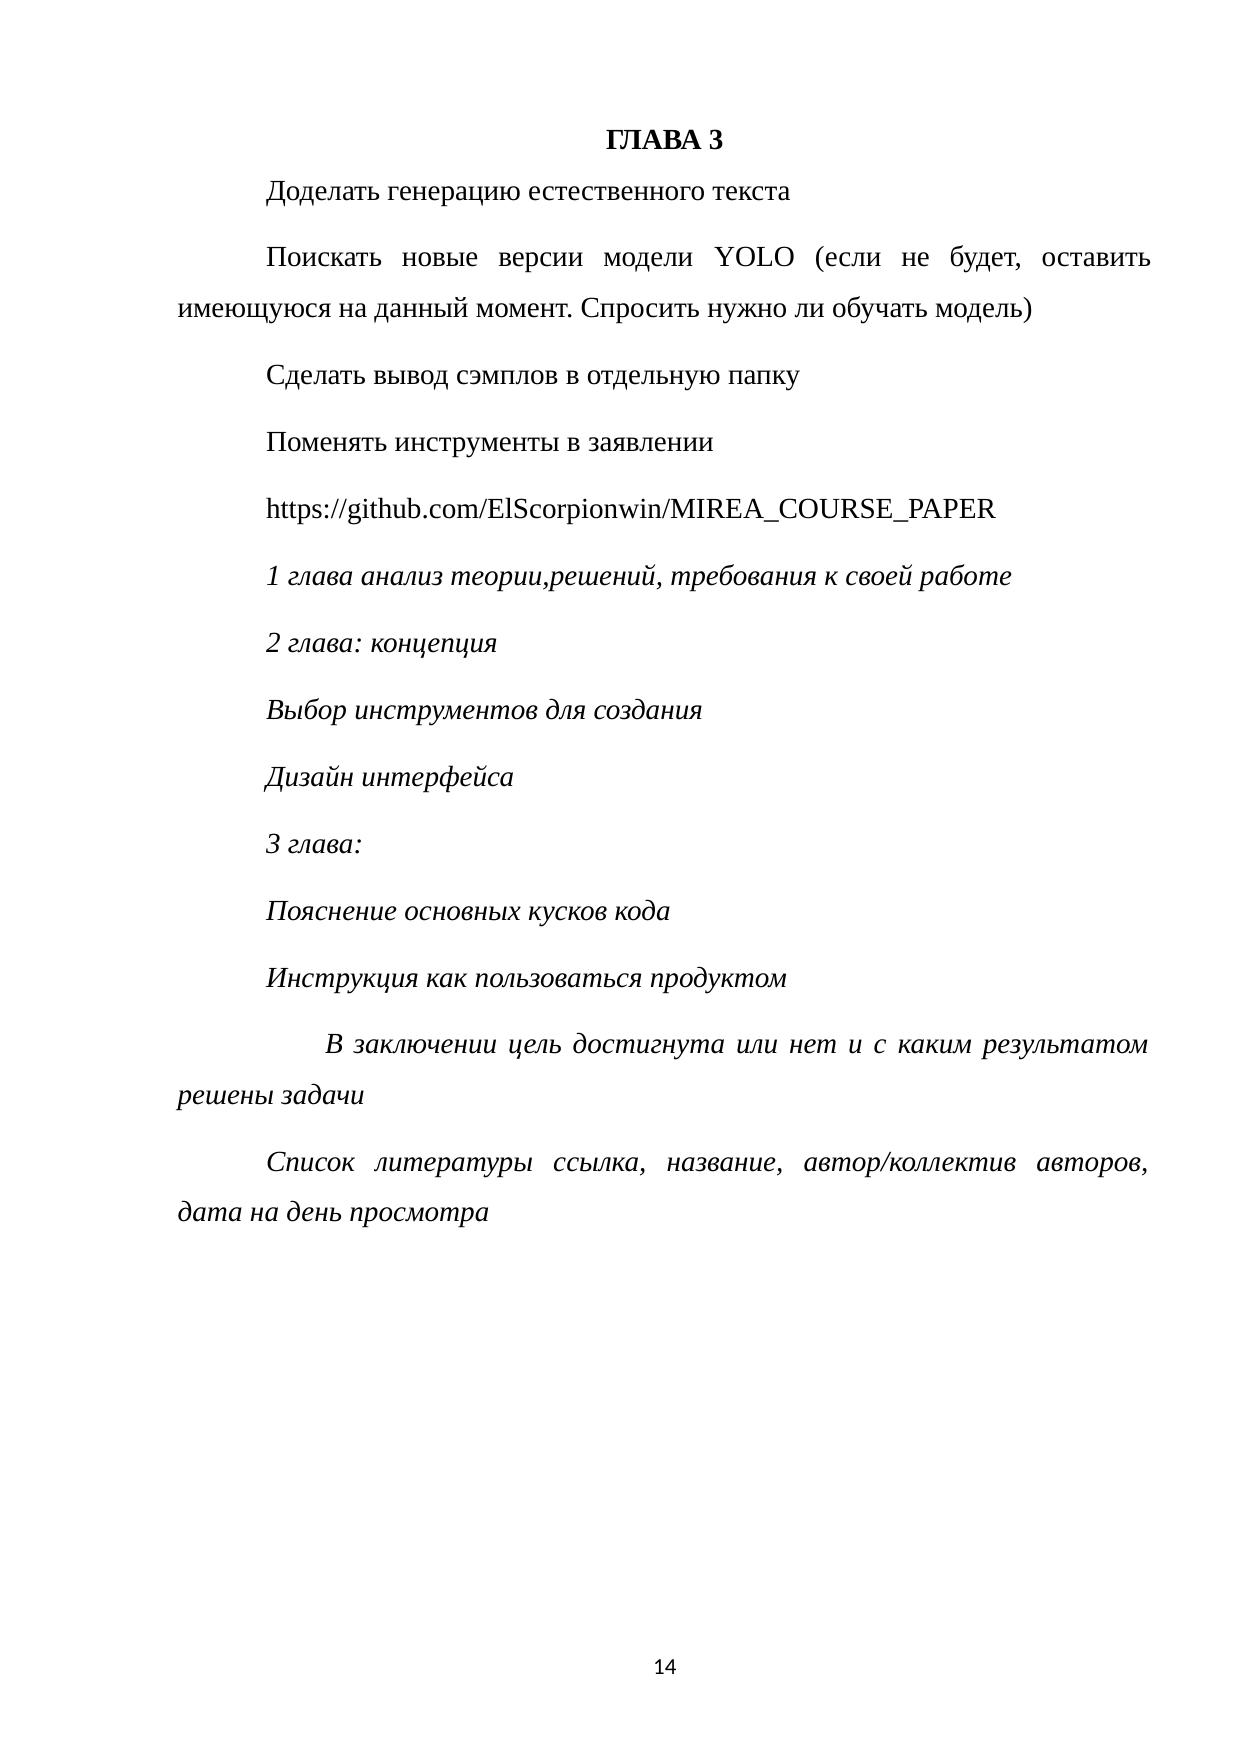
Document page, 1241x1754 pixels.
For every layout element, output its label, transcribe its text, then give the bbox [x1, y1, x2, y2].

text Доделать генерацию естественного текста [177, 173, 1152, 206]
text Поменять инструменты в заявлении [177, 424, 1152, 457]
text Инструкция как пользоваться продуктом [177, 960, 1152, 993]
subtitle ГЛАВА 3 [177, 122, 1152, 156]
text 2 глава: концепция [177, 625, 1152, 658]
text 3 глава: [177, 826, 1152, 859]
text 1 глава анализ теории,решений, требования к своей работе [177, 558, 1152, 591]
text Сделать вывод сэмплов в отдельную папку [177, 357, 1152, 390]
text Выбор инструментов для создания [177, 692, 1152, 725]
text Поискать новые версии модели YOLO (если не будет, оставить имеющуюся на данный момент. Спросить нужно ли обучать модель) [177, 239, 1152, 323]
text Пояснение основных кусков кода [177, 893, 1152, 926]
text Дизайн интерфейса [177, 759, 1152, 792]
text В заключении цель достигнута или нет и с каким результатом решены задачи [177, 1027, 1152, 1111]
text Список литературы ссылка, название, автор/коллектив авторов, дата на день просмотра [177, 1144, 1152, 1228]
text https://github.com/ElScorpionwin/MIREA_COURSE_PAPER [177, 491, 1152, 524]
